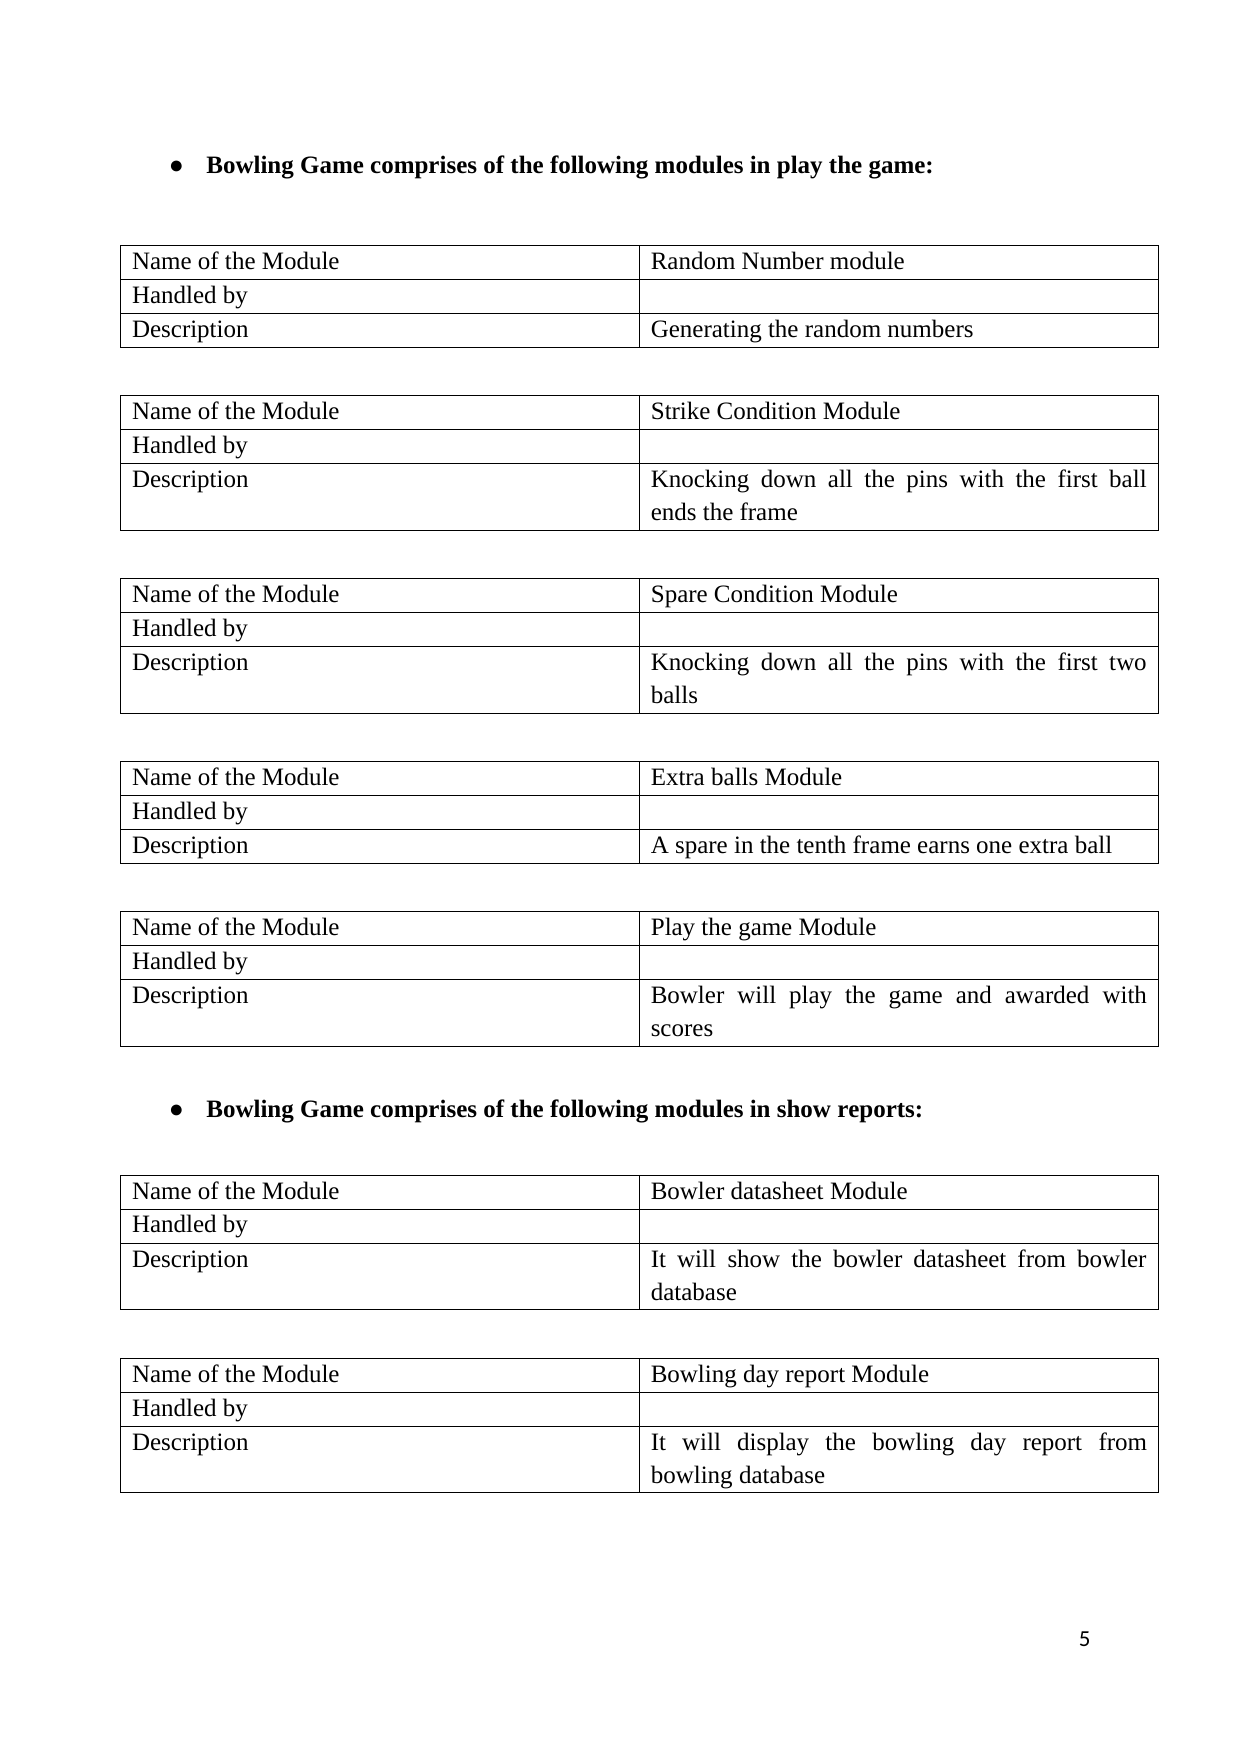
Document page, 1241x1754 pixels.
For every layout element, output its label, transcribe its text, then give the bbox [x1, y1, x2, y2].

table_header Name of the Module [121, 1176, 639, 1208]
table_header Strike Condition Module [640, 396, 1158, 429]
list Bowling Game comprises of the following modules in show reports: [169, 1094, 1090, 1123]
table_cell Handled by [121, 946, 639, 979]
table_cell Description [121, 830, 639, 863]
table_header Name of the Module [121, 1359, 639, 1392]
table_cell Generating the random numbers [640, 314, 1158, 347]
table_header Bowling day report Module [640, 1359, 1158, 1392]
table_cell Handled by [121, 430, 639, 463]
table_cell [640, 1210, 1158, 1243]
table_cell Description [121, 1427, 639, 1492]
table_cell A spare in the tenth frame earns one extra ball [640, 830, 1158, 863]
table_cell [640, 1393, 1158, 1426]
table_cell Description [121, 980, 639, 1046]
table_cell Handled by [121, 1393, 639, 1426]
table_cell [640, 796, 1158, 829]
table_header Name of the Module [121, 246, 639, 279]
table_header Random Number module [640, 246, 1158, 279]
table_header Name of the Module [121, 762, 639, 795]
table_cell Handled by [121, 796, 639, 829]
table_header Name of the Module [121, 912, 639, 945]
table_header Name of the Module [121, 579, 639, 612]
table_header Extra balls Module [640, 762, 1158, 795]
table_cell [640, 430, 1158, 463]
table_cell Description [121, 1244, 639, 1309]
table_cell [640, 946, 1158, 979]
table_cell Description [121, 647, 639, 713]
table_header Spare Condition Module [640, 579, 1158, 612]
table_cell Description [121, 464, 639, 529]
table_cell [640, 613, 1158, 646]
table_cell Handled by [121, 280, 639, 313]
table_header Play the game Module [640, 912, 1158, 945]
table_cell It will display the bowling day report from bowling database [640, 1427, 1158, 1492]
table_cell Handled by [121, 613, 639, 646]
list Bowling Game comprises of the following modules in play the game: [169, 150, 1090, 179]
table_cell Bowler will play the game and awarded with scores [640, 980, 1158, 1046]
table_cell Knocking down all the pins with the first ball ends the frame [640, 464, 1158, 529]
table_cell Knocking down all the pins with the first two balls [640, 647, 1158, 713]
table_header Name of the Module [121, 396, 639, 429]
table_cell [640, 280, 1158, 313]
table_cell Description [121, 314, 639, 347]
table_header Bowler datasheet Module [640, 1176, 1158, 1208]
table_cell Handled by [121, 1210, 639, 1243]
table_cell It will show the bowler datasheet from bowler database [640, 1244, 1158, 1309]
